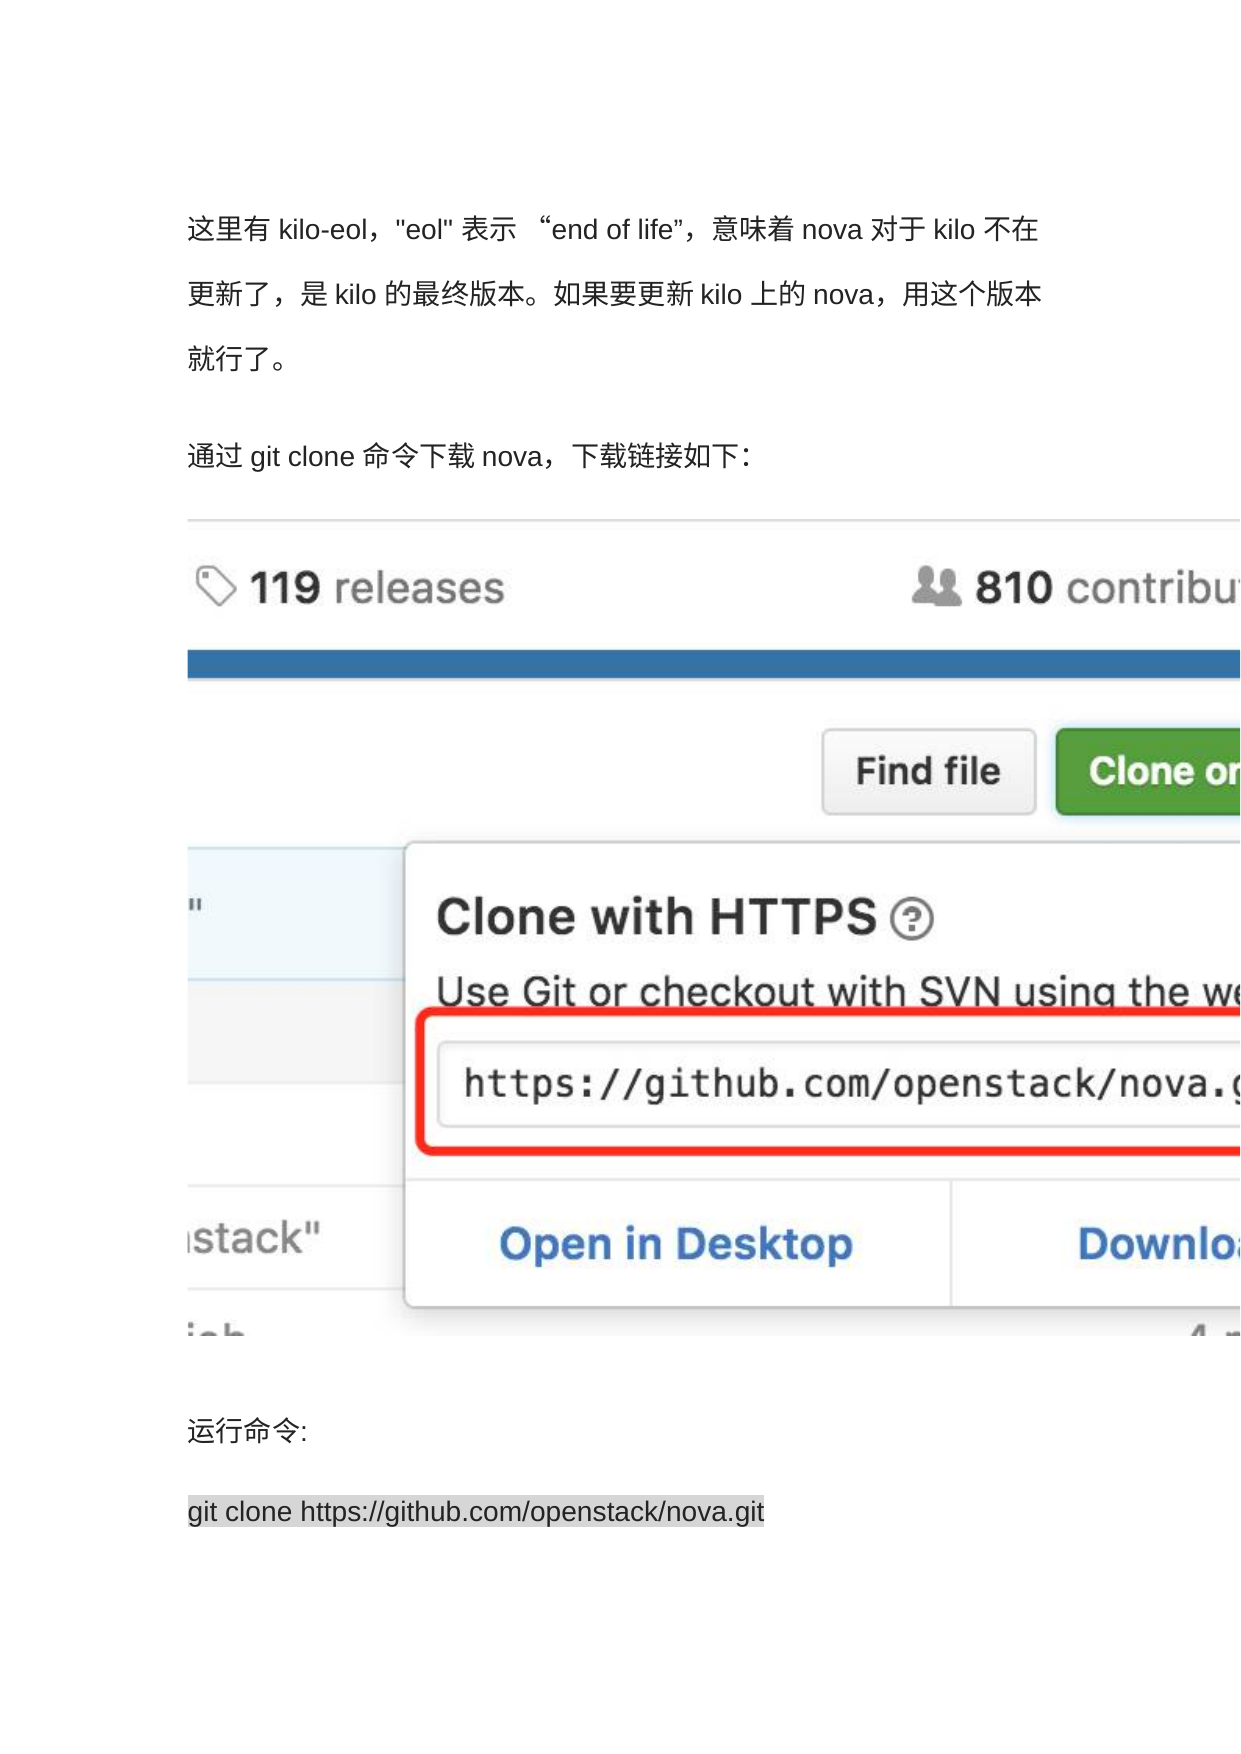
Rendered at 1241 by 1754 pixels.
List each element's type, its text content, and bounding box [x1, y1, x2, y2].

picture [187, 519, 1241, 1336]
text 通过 git clone 命令下载 nova，下载链接如下： [187, 422, 1053, 487]
text 这里有 kilo-eol，"eol" 表示 “end of life”，意味着 nova 对于 kilo 不在更新了，是 kilo 的最终版本。如果要更新 kilo 上的 nova，用这个版本就行了。 [187, 194, 1053, 389]
text 运行命令: [187, 1397, 1053, 1462]
text git clone https://github.com/openstack/nova.git [187, 1494, 1053, 1527]
